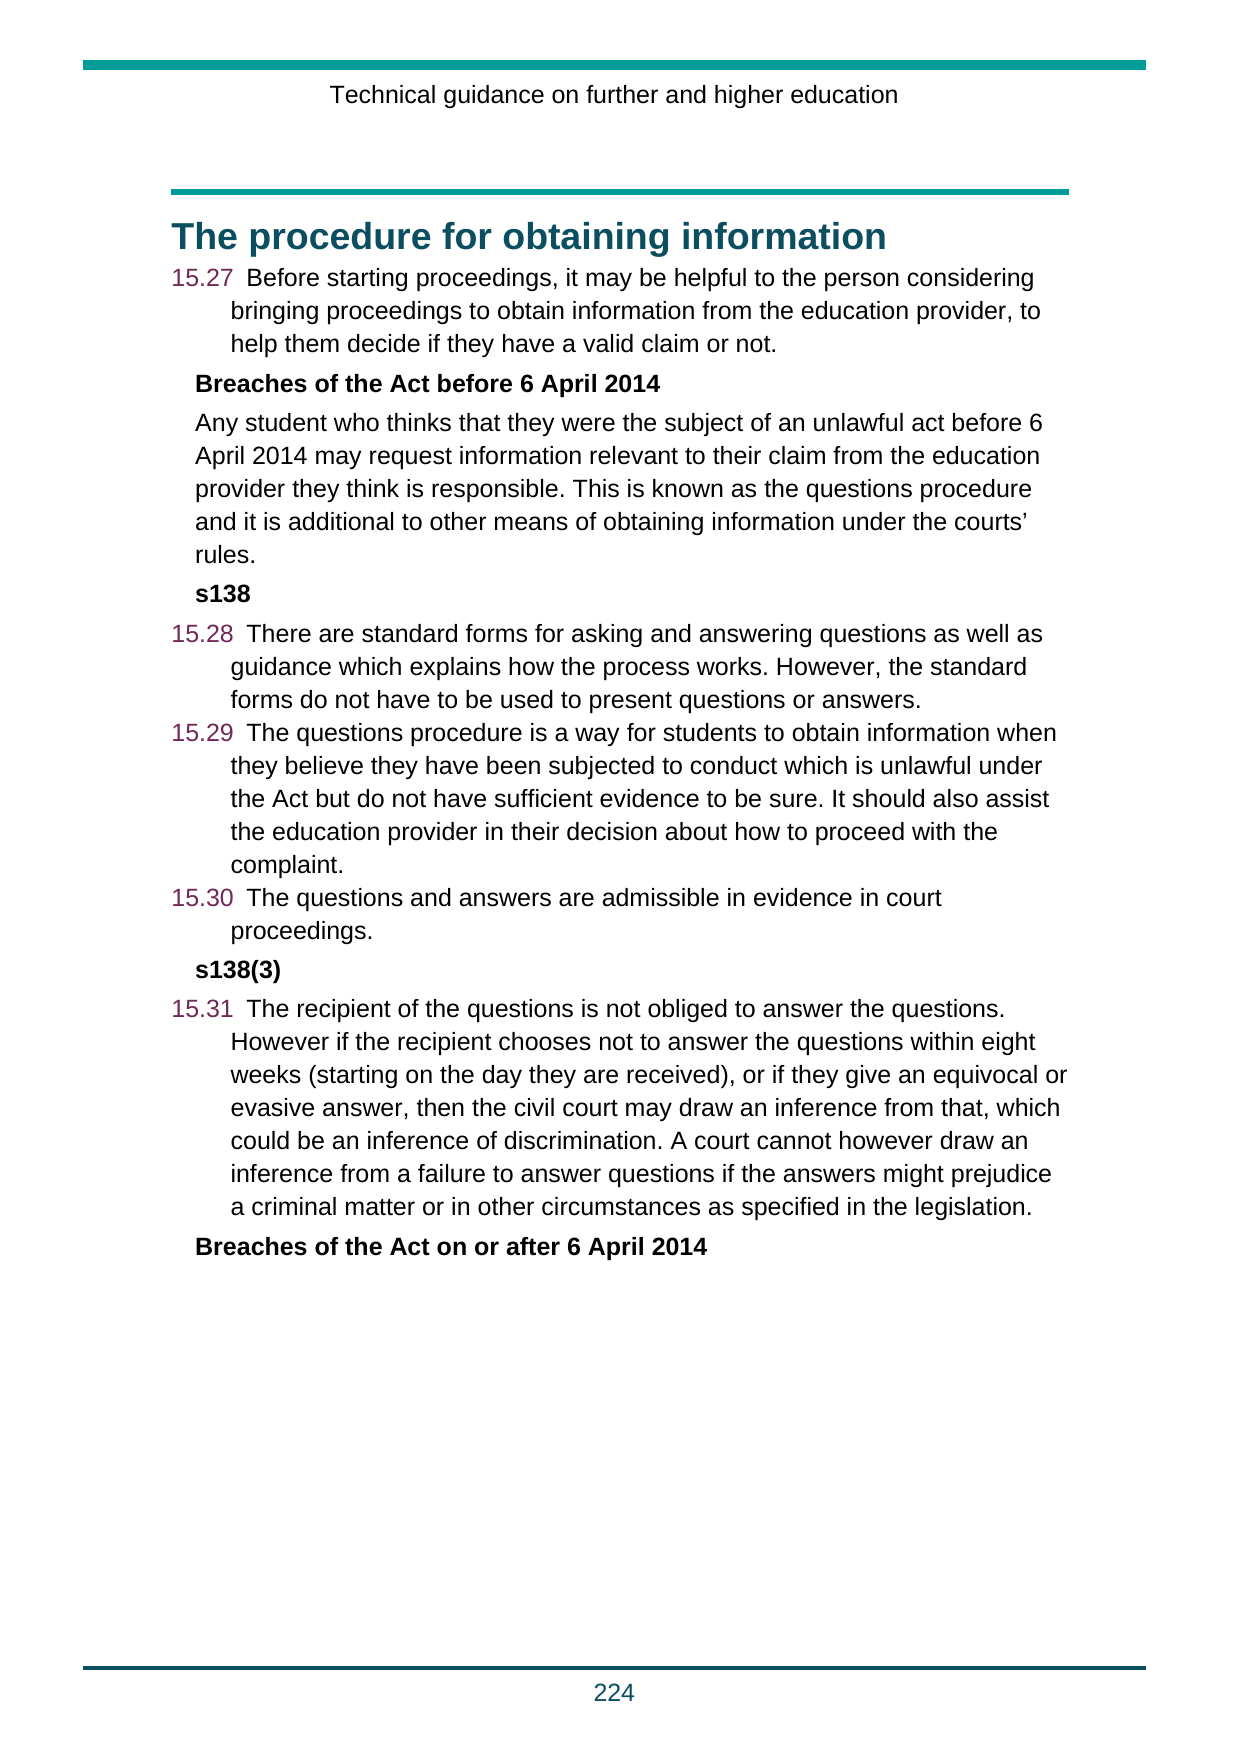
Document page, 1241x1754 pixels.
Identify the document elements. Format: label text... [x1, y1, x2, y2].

list Breaches of the Act on or after 6 April 2014 [195, 1232, 1069, 1260]
list s138(3) [195, 955, 1069, 984]
list Any student who thinks that they were the subject of an unlawful act before 6 April 2014 may request information relevant to their claim from the education provider they think is responsible. This is known as the questions procedure and it is additional to other means of obtaining information under the courts’ rules. [195, 408, 1069, 569]
list There are standard forms for asking and answering questions as well as guidance which explains how the process works. However, the standard forms do not have to be used to present questions or answers. [171, 618, 1069, 713]
list Before starting proceedings, it may be helpful to the person considering bringing proceedings to obtain information from the education provider, to help them decide if they have a valid claim or not. [171, 263, 1069, 358]
subtitle The procedure for obtaining information [171, 195, 1069, 257]
list s138 [195, 579, 1069, 608]
list The questions and answers are admissible in evidence in court proceedings. [171, 883, 1069, 944]
list The questions procedure is a way for students to obtain information when they believe they have been subjected to conduct which is unlawful under the Act but do not have sufficient evidence to be sure. It should also assist the education provider in their decision about how to proceed with the complaint. [171, 718, 1069, 878]
list The recipient of the questions is not obliged to answer the questions. However if the recipient chooses not to answer the questions within eight weeks (starting on the day they are received), or if they give an equivocal or evasive answer, then the civil court may draw an inference from that, which could be an inference of discrimination. A court cannot however draw an inference from a failure to answer questions if the answers might prejudice a criminal matter or in other circumstances as specified in the legislation. [171, 994, 1069, 1221]
list Breaches of the Act before 6 April 2014 [195, 369, 1069, 397]
